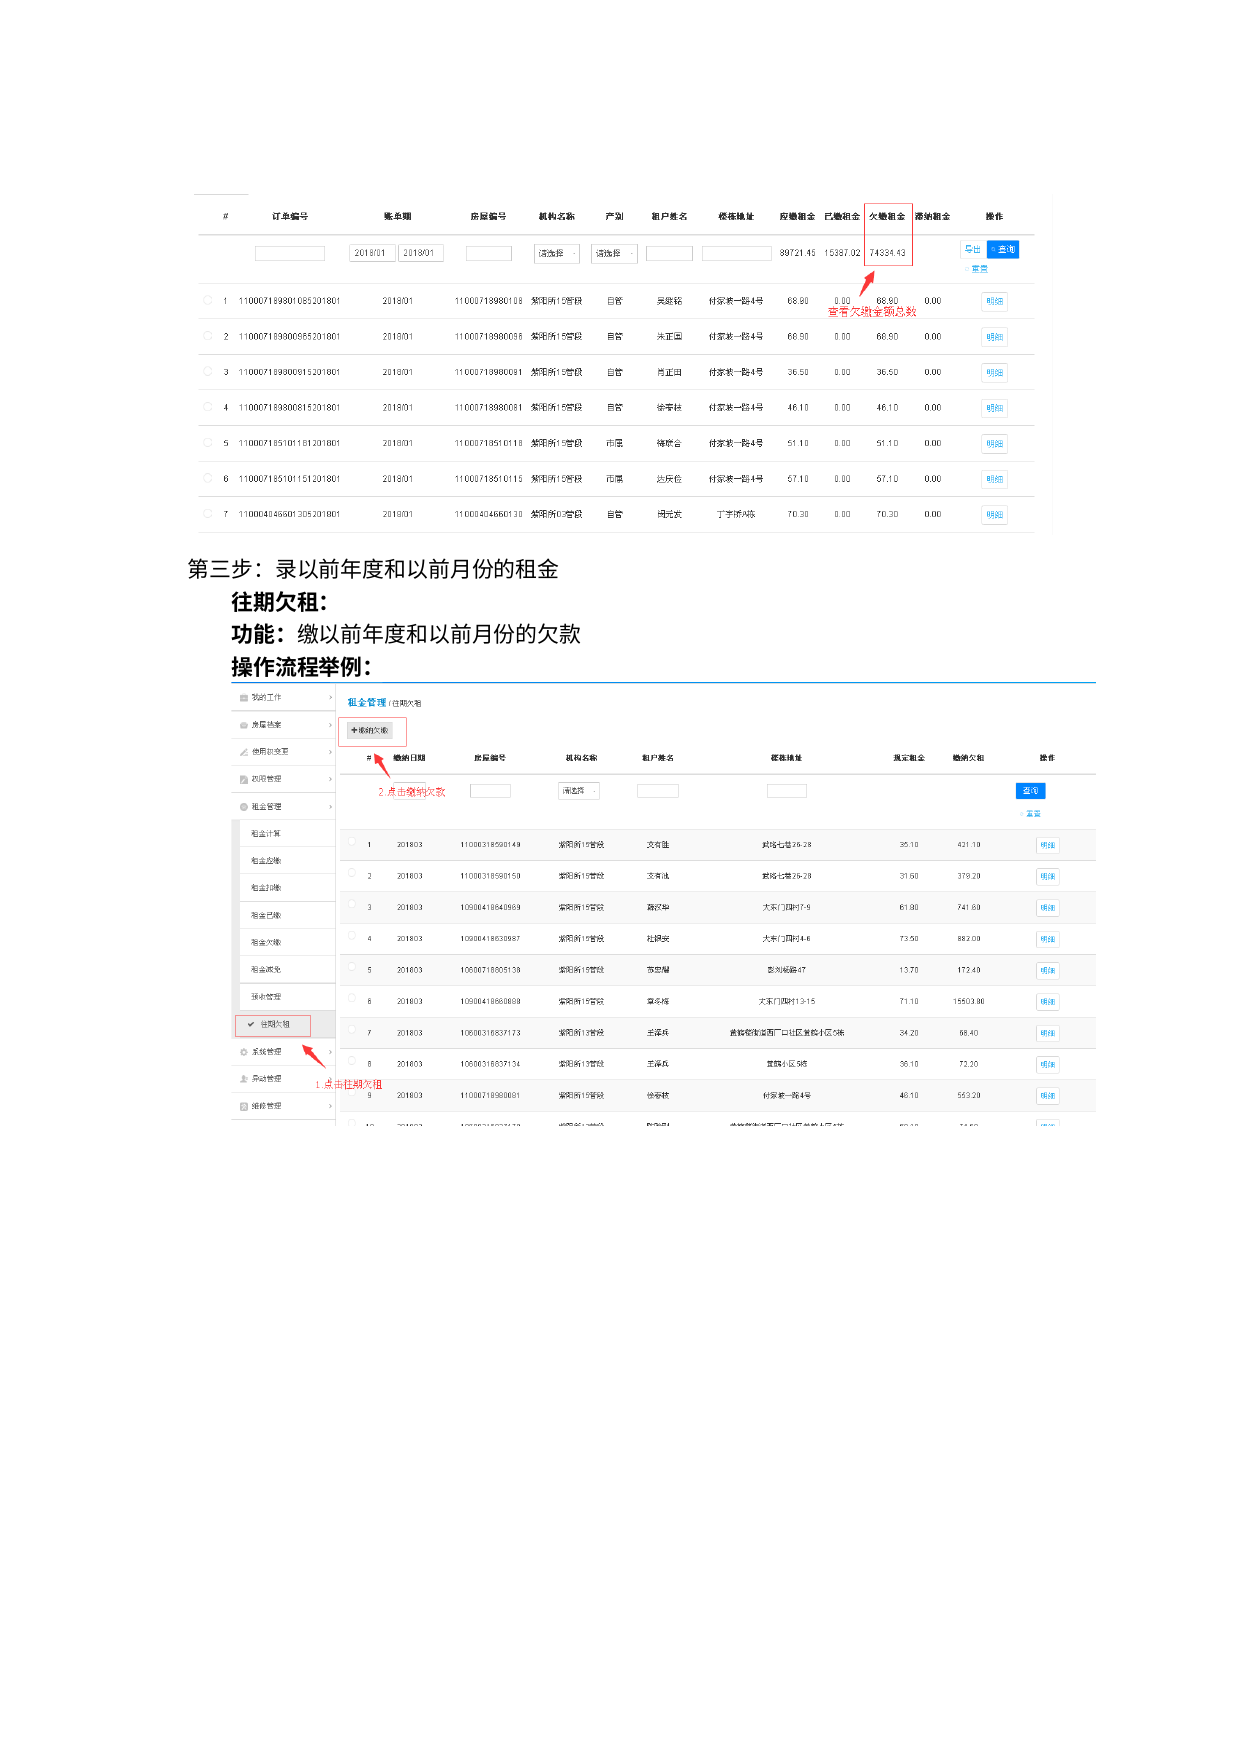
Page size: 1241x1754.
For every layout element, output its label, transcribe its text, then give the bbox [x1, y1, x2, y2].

text 功能：缴以前年度和以前月份的欠款 [187, 617, 1053, 649]
picture [231, 682, 1096, 1126]
text 往期欠租： [187, 584, 1053, 617]
text 操作流程举例： [187, 649, 1053, 682]
text 第三步：录以前年度和以前月份的租金 [187, 552, 1053, 584]
picture [187, 194, 1053, 535]
